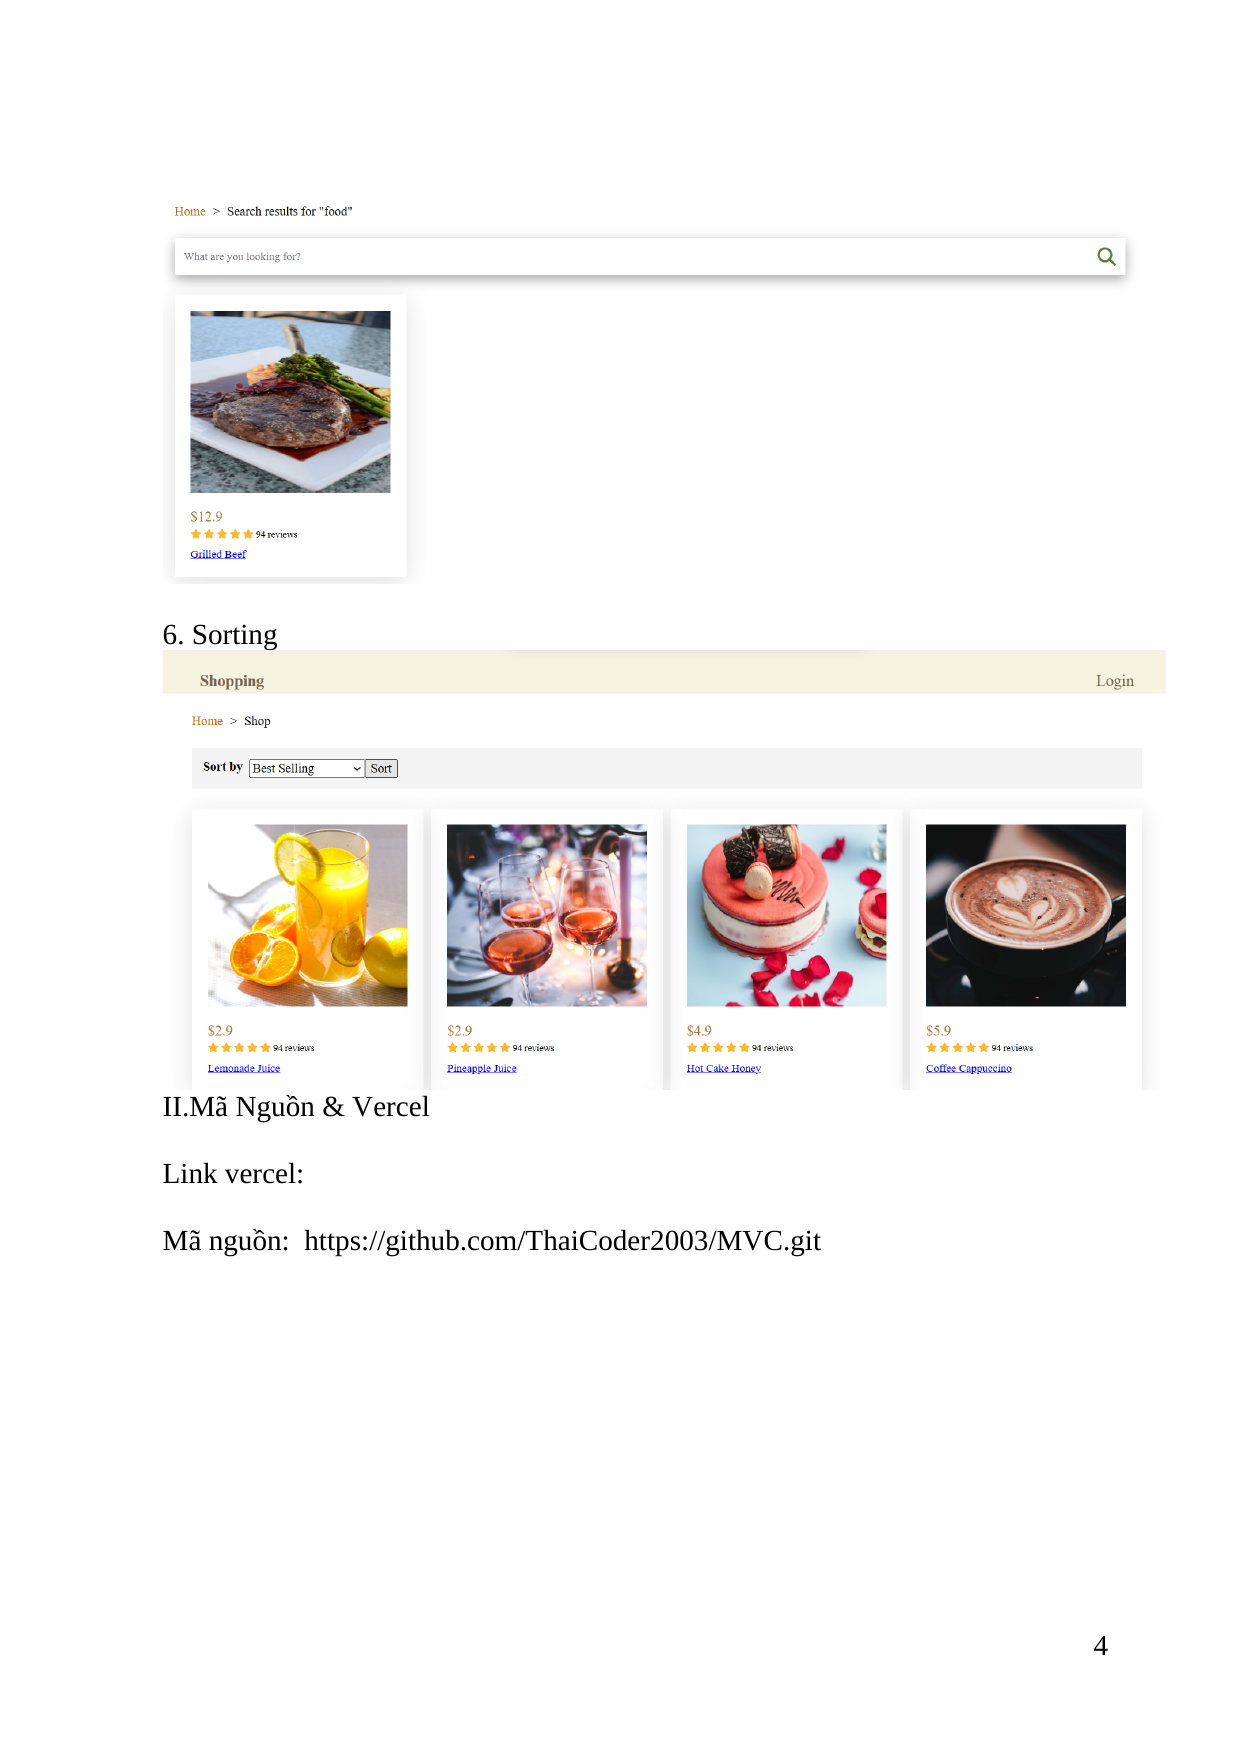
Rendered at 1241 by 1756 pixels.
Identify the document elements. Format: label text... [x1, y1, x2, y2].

text Mã nguồn: https://github.com/ThaiCoder2003/MVC.git [162, 1223, 1165, 1257]
text 6. Sorting [162, 617, 1165, 650]
text Link vercel: [162, 1156, 1165, 1190]
picture [162, 650, 1166, 1090]
picture [162, 187, 1166, 584]
text II.Mã Nguồn & Vercel [162, 1090, 1165, 1123]
